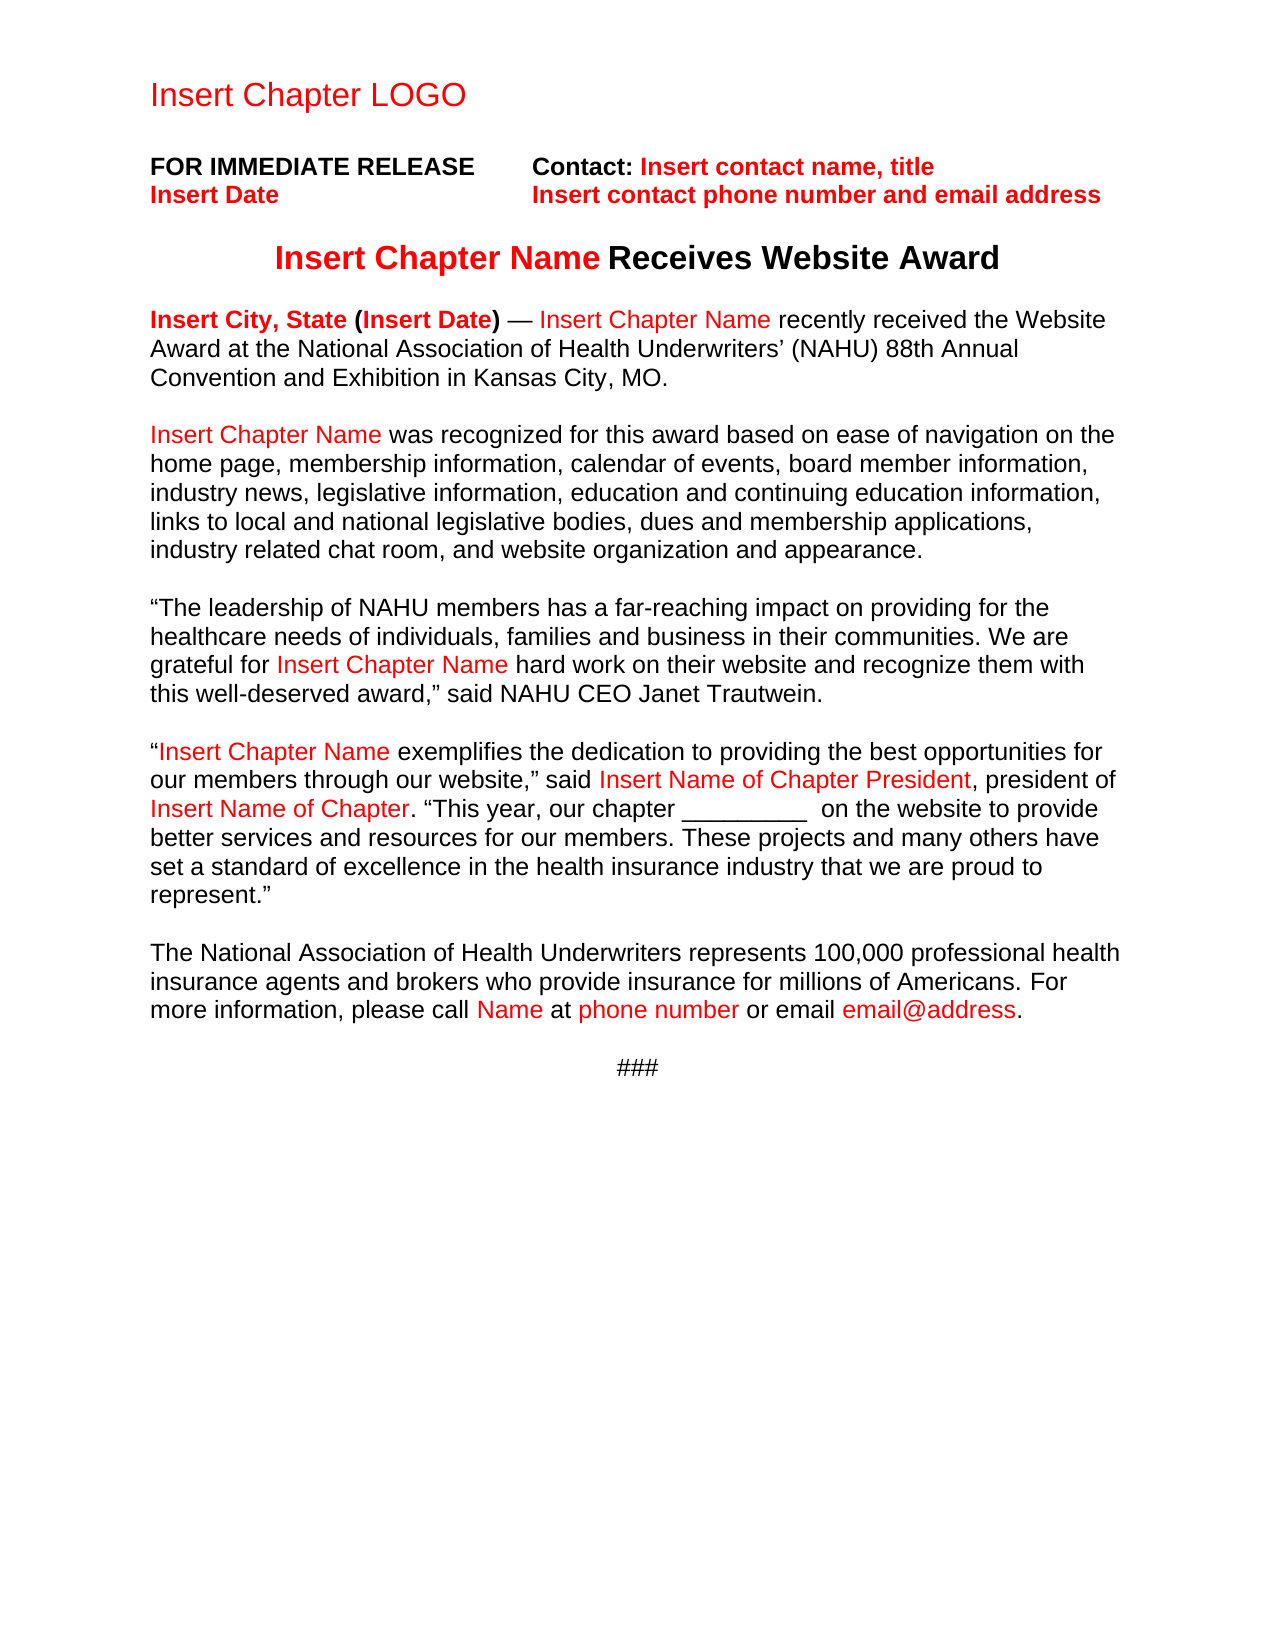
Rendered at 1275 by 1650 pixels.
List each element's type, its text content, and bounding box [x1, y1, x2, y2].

text “The leadership of NAHU members has a far-reaching impact on providing for the healthcare needs of individuals, families and business in their communities. We are grateful for Insert Chapter Name hard work on their website and recognize them with this well-deserved award,” said NAHU CEO Janet Trautwein. [150, 593, 1125, 708]
title FOR IMMEDIATE RELEASE Contact: Insert contact name, title [150, 152, 1125, 181]
text Insert City, State (Insert Date) — Insert Chapter Name recently received the Website Award at the National Association of Health Underwriters’ (NAHU) 88th Annual Convention and Exhibition in Kansas City, MO. [150, 305, 1125, 391]
text Insert Chapter Name Receives Website Award [150, 238, 1125, 276]
text “Insert Chapter Name exemplifies the dedication to providing the best opportunities for our members through our website,” said Insert Name of Chapter President, president of Insert Name of Chapter. “This year, our chapter _________ on the website to provide better services and resources for our members. These projects and many others have set a standard of excellence in the health insurance industry that we are proud to represent.” [150, 736, 1125, 909]
title Insert Date Insert contact phone number and email address [150, 181, 1125, 209]
text ### [150, 1053, 1125, 1081]
text The National Association of Health Underwriters represents 100,000 professional health insurance agents and brokers who provide insurance for millions of Americans. For more information, please call Name at phone number or email email@address. [150, 938, 1125, 1024]
text Insert Chapter Name was recognized for this award based on ease of navigation on the home page, membership information, calendar of events, board member information, industry news, legislative information, education and continuing education information, links to local and national legislative bodies, dues and membership applications, industry related chat room, and website organization and appearance. [150, 420, 1125, 564]
